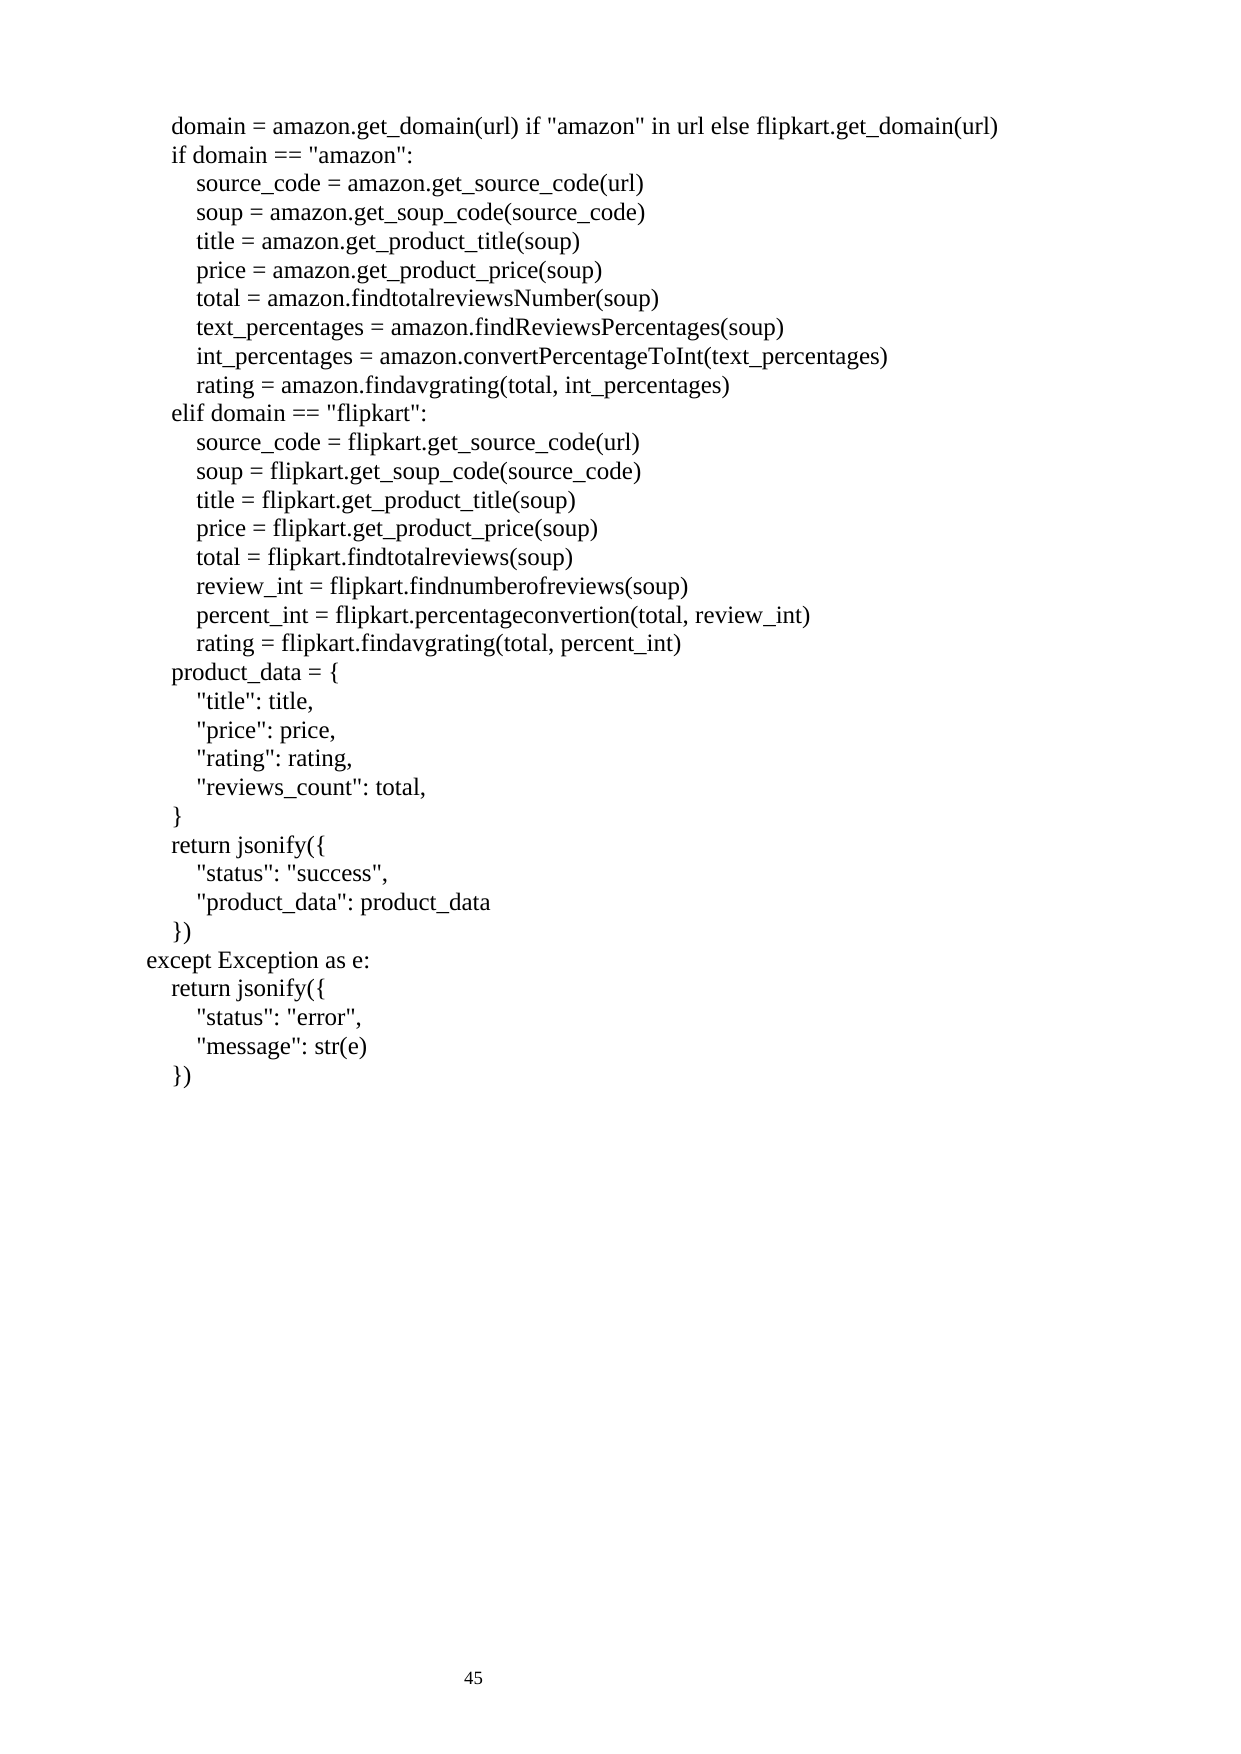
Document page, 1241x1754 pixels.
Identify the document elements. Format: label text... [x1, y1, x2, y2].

subtitle title = amazon.get_product_title(soup) [121, 226, 1134, 255]
subtitle title = flipkart.get_product_title(soup) [121, 485, 1134, 513]
subtitle elif domain == "flipkart": [121, 398, 1134, 427]
subtitle "status": "success", [121, 858, 1134, 887]
subtitle percent_int = flipkart.percentageconvertion(total, review_int) [121, 600, 1134, 628]
subtitle soup = flipkart.get_soup_code(source_code) [121, 456, 1134, 485]
subtitle }) [121, 1060, 1134, 1088]
subtitle domain = amazon.get_domain(url) if "amazon" in url else flipkart.get_domain(url) [121, 111, 1134, 140]
subtitle price = amazon.get_product_price(soup) [121, 255, 1134, 283]
subtitle "title": title, [121, 686, 1134, 715]
subtitle price = flipkart.get_product_price(soup) [121, 513, 1134, 542]
subtitle return jsonify({ [121, 830, 1134, 858]
subtitle int_percentages = amazon.convertPercentageToInt(text_percentages) [121, 341, 1134, 370]
subtitle "product_data": product_data [121, 887, 1134, 916]
subtitle return jsonify({ [121, 973, 1134, 1002]
subtitle }) [121, 916, 1134, 945]
subtitle text_percentages = amazon.findReviewsPercentages(soup) [121, 312, 1134, 341]
subtitle "reviews_count": total, [121, 772, 1134, 801]
subtitle "rating": rating, [121, 743, 1134, 772]
subtitle "status": "error", [121, 1002, 1134, 1031]
subtitle rating = amazon.findavgrating(total, int_percentages) [121, 370, 1134, 398]
subtitle } [121, 801, 1134, 830]
subtitle review_int = flipkart.findnumberofreviews(soup) [121, 571, 1134, 600]
subtitle source_code = flipkart.get_source_code(url) [121, 427, 1134, 456]
subtitle "price": price, [121, 715, 1134, 743]
subtitle rating = flipkart.findavgrating(total, percent_int) [121, 628, 1134, 657]
subtitle except Exception as e: [121, 945, 1134, 973]
subtitle product_data = { [121, 657, 1134, 686]
subtitle source_code = amazon.get_source_code(url) [121, 168, 1134, 197]
subtitle if domain == "amazon": [121, 140, 1134, 168]
subtitle total = amazon.findtotalreviewsNumber(soup) [121, 283, 1134, 312]
subtitle soup = amazon.get_soup_code(source_code) [121, 197, 1134, 226]
subtitle total = flipkart.findtotalreviews(soup) [121, 542, 1134, 571]
subtitle "message": str(e) [121, 1031, 1134, 1060]
